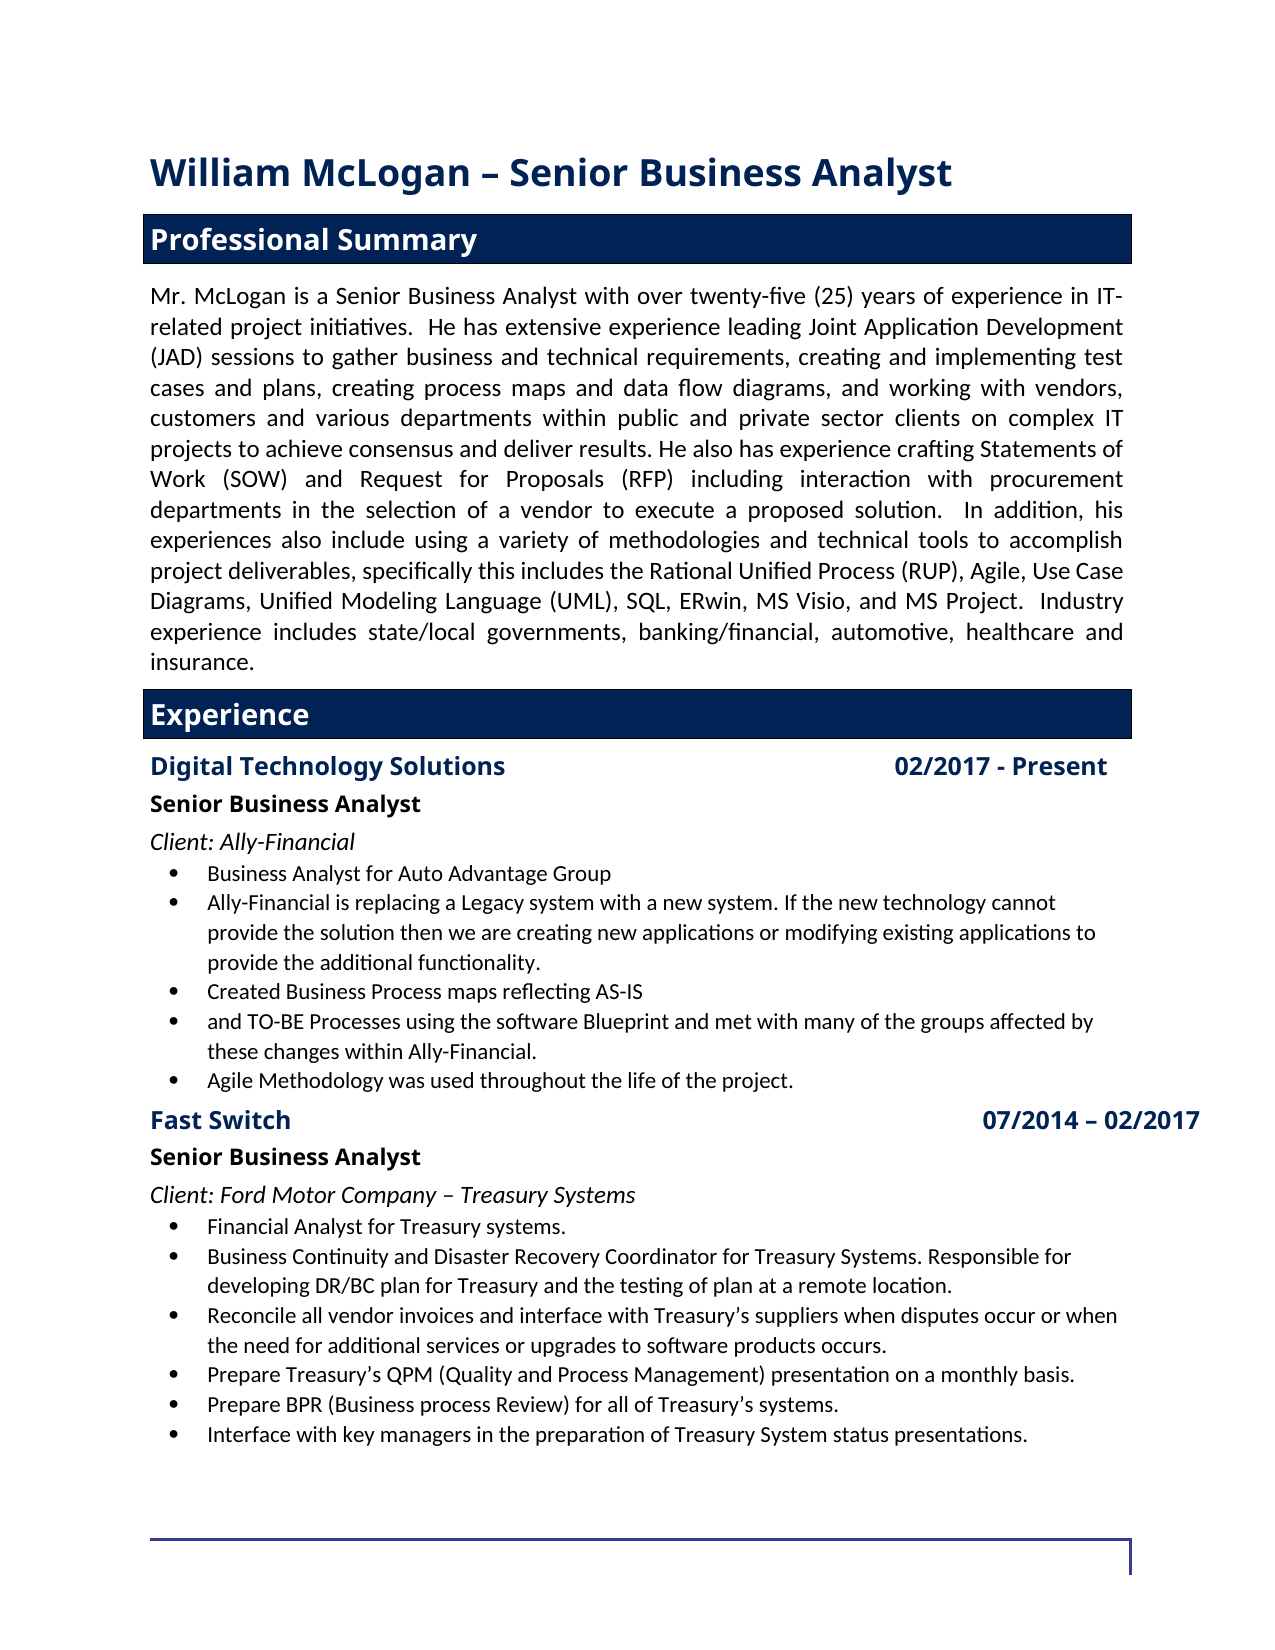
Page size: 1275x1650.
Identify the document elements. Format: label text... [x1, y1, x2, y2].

text Mr. McLogan is a Senior Business Analyst with over twenty-five (25) years of experience in IT-related project initiatives. He has extensive experience leading Joint Application Development (JAD) sessions to gather business and technical requirements, creating and implementing test cases and plans, creating process maps and data flow diagrams, and working with vendors, customers and various departments within public and private sector clients on complex IT projects to achieve consensus and deliver results. He also has experience crafting Statements of Work (SOW) and Request for Proposals (RFP) including interaction with procurement departments in the selection of a vendor to execute a proposed solution. In addition, his experiences also include using a variety of methodologies and technical tools to accomplish project deliverables, specifically this includes the Rational Unified Process (RUP), Agile, Use Case Diagrams, Unified Modeling Language (UML), SQL, ERwin, MS Visio, and MS Project. Industry experience includes state/local governments, banking/financial, automotive, healthcare and insurance. [150, 280, 1125, 677]
list and TO-BE Processes using the software Blueprint and met with many of the groups affected by these changes within Ally-Financial. [169, 1007, 1125, 1065]
title Client: Ally-Financial [150, 826, 1125, 856]
list Business Analyst for Auto Advantage Group [169, 859, 1125, 887]
text Digital Technology Solutions 02/2017 - Present [150, 749, 1125, 783]
list Prepare BPR (Business process Review) for all of Treasury’s systems. [169, 1390, 1125, 1418]
list Ally-Financial is replacing a Legacy system with a new system. If the new technology cannot provide the solution then we are creating new applications or modifying existing applications to provide the additional functionality. [169, 888, 1125, 976]
text William McLogan – Senior Business Analyst [150, 147, 1125, 198]
title Client: Ford Motor Company – Treasury Systems [150, 1179, 1125, 1210]
subtitle Experience [144, 690, 1131, 738]
list Agile Methodology was used throughout the life of the project. [169, 1066, 1125, 1094]
text Fast Switch 07/2014 – 02/2017 [150, 1102, 1125, 1136]
list Reconcile all vendor invoices and interface with Treasury’s suppliers when disputes occur or when the need for additional services or upgrades to software products occurs. [169, 1301, 1125, 1359]
list Created Business Process maps reflecting AS-IS [169, 977, 1125, 1005]
list Interface with key managers in the preparation of Treasury System status presentations. [169, 1420, 1125, 1448]
title Senior Business Analyst [150, 1141, 1125, 1172]
list Financial Analyst for Treasury systems. [169, 1212, 1125, 1240]
list Prepare Treasury’s QPM (Quality and Process Management) presentation on a monthly basis. [169, 1361, 1125, 1389]
subtitle Professional Summary [144, 215, 1131, 263]
list Business Continuity and Disaster Recovery Coordinator for Treasury Systems. Responsible for developing DR/BC plan for Treasury and the testing of plan at a remote location. [169, 1242, 1125, 1299]
title Senior Business Analyst [150, 788, 1125, 819]
